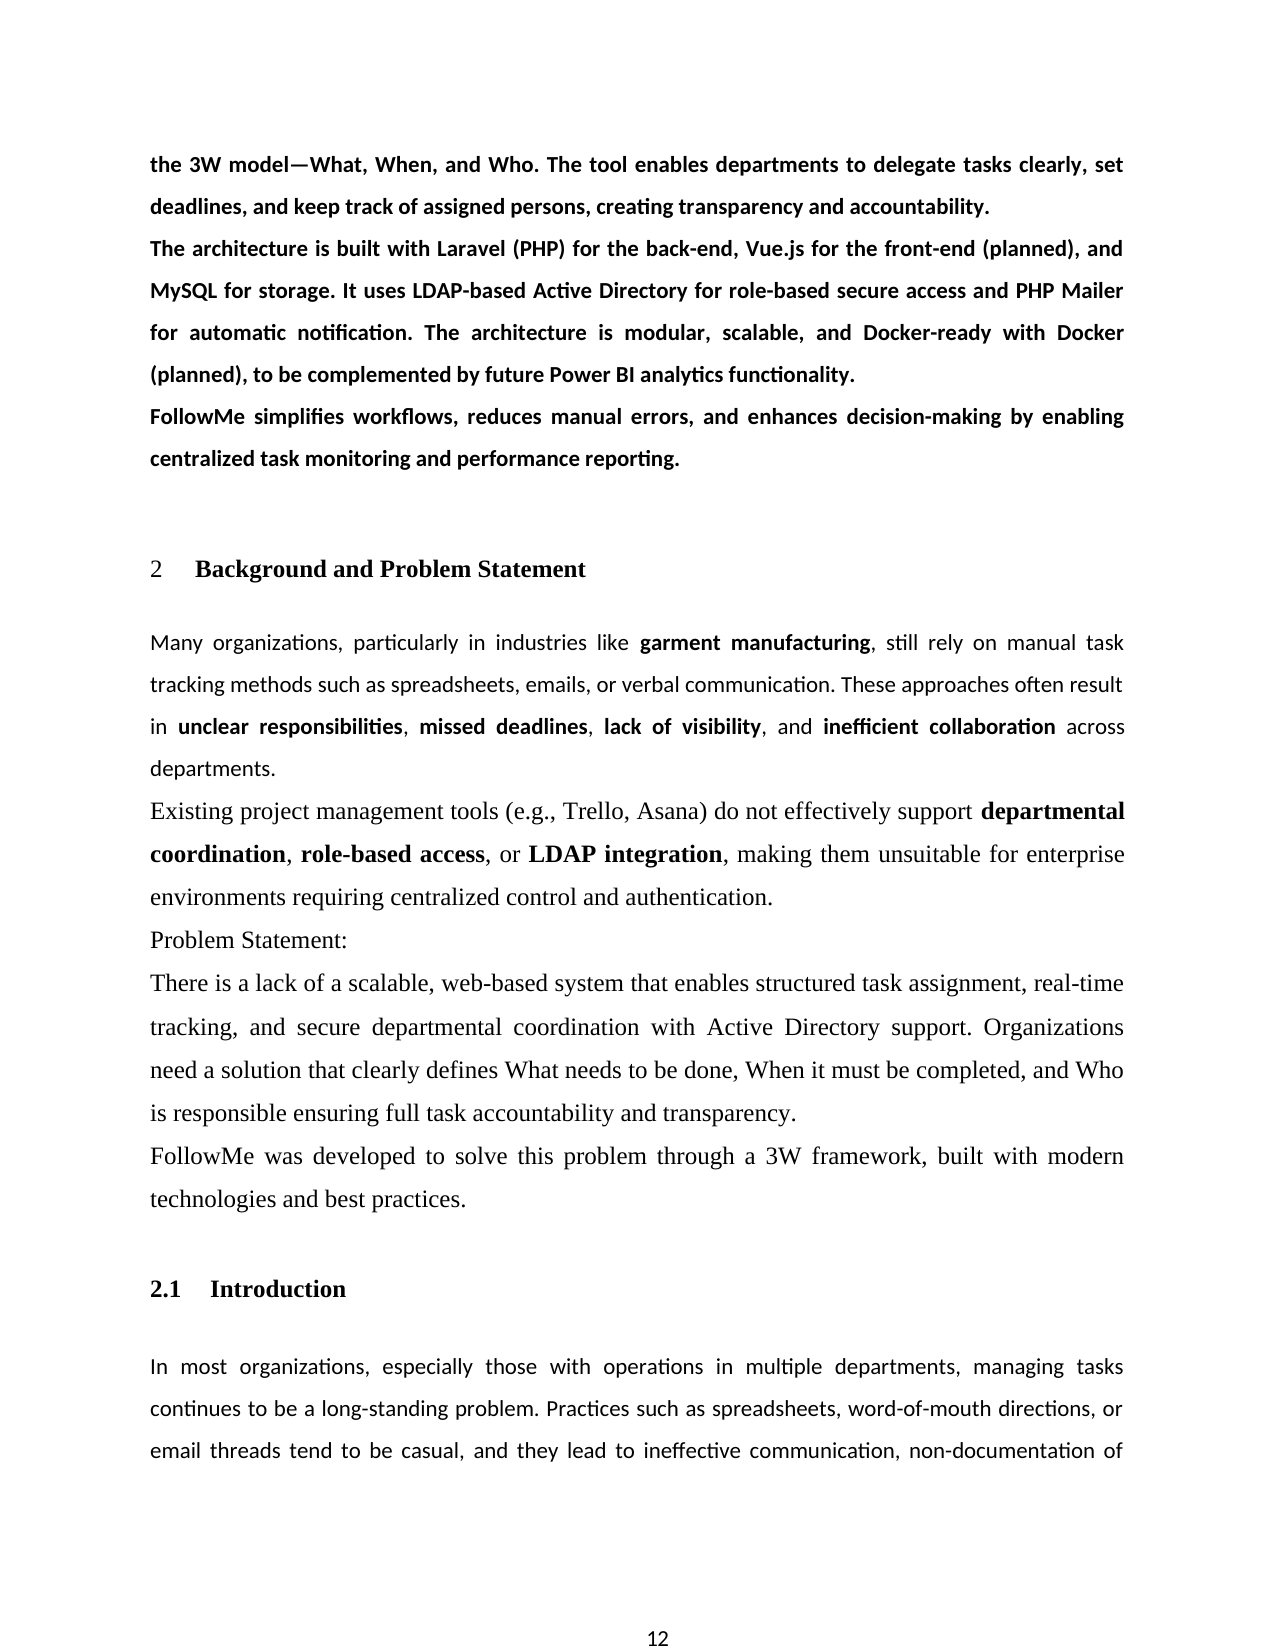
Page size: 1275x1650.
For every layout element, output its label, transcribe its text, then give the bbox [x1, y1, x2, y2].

text Existing project management tools (e.g., Trello, Asana) do not effectively support departmental coordination, role-based access, or LDAP integration, making them unsuitable for enterprise environments requiring centralized control and authentication. [150, 796, 1125, 911]
subtitle Background and Problem Statement [150, 554, 1125, 583]
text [150, 1352, 1125, 1464]
text FollowMe was developed to solve this problem through a 3W framework, built with modern technologies and best practices. [150, 1141, 1125, 1213]
text FollowMe simplifies workflows, reduces manual errors, and enhances decision-making by enabling centralized task monitoring and performance reporting. [150, 402, 1125, 472]
text Many organizations, particularly in industries like garment manufacturing, still rely on manual task tracking methods such as spreadsheets, emails, or verbal communication. These approaches often result in unclear responsibilities, missed deadlines, lack of visibility, and inefficient collaboration across departments. [150, 628, 1125, 782]
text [150, 150, 1125, 220]
text Problem Statement: [150, 925, 1125, 954]
subtitle Introduction [150, 1274, 1125, 1303]
text The architecture is built with Laravel (PHP) for the back-end, Vue.js for the front-end (planned), and MySQL for storage. It uses LDAP-based Active Directory for role-based secure access and PHP Mailer for automatic notification. The architecture is modular, scalable, and Docker-ready with Docker (planned), to be complemented by future Power BI analytics functionality. [150, 234, 1125, 388]
text There is a lack of a scalable, web-based system that enables structured task assignment, real-time tracking, and secure departmental coordination with Active Directory support. Organizations need a solution that clearly defines What needs to be done, When it must be completed, and Who is responsible ensuring full task accountability and transparency. [150, 968, 1125, 1127]
